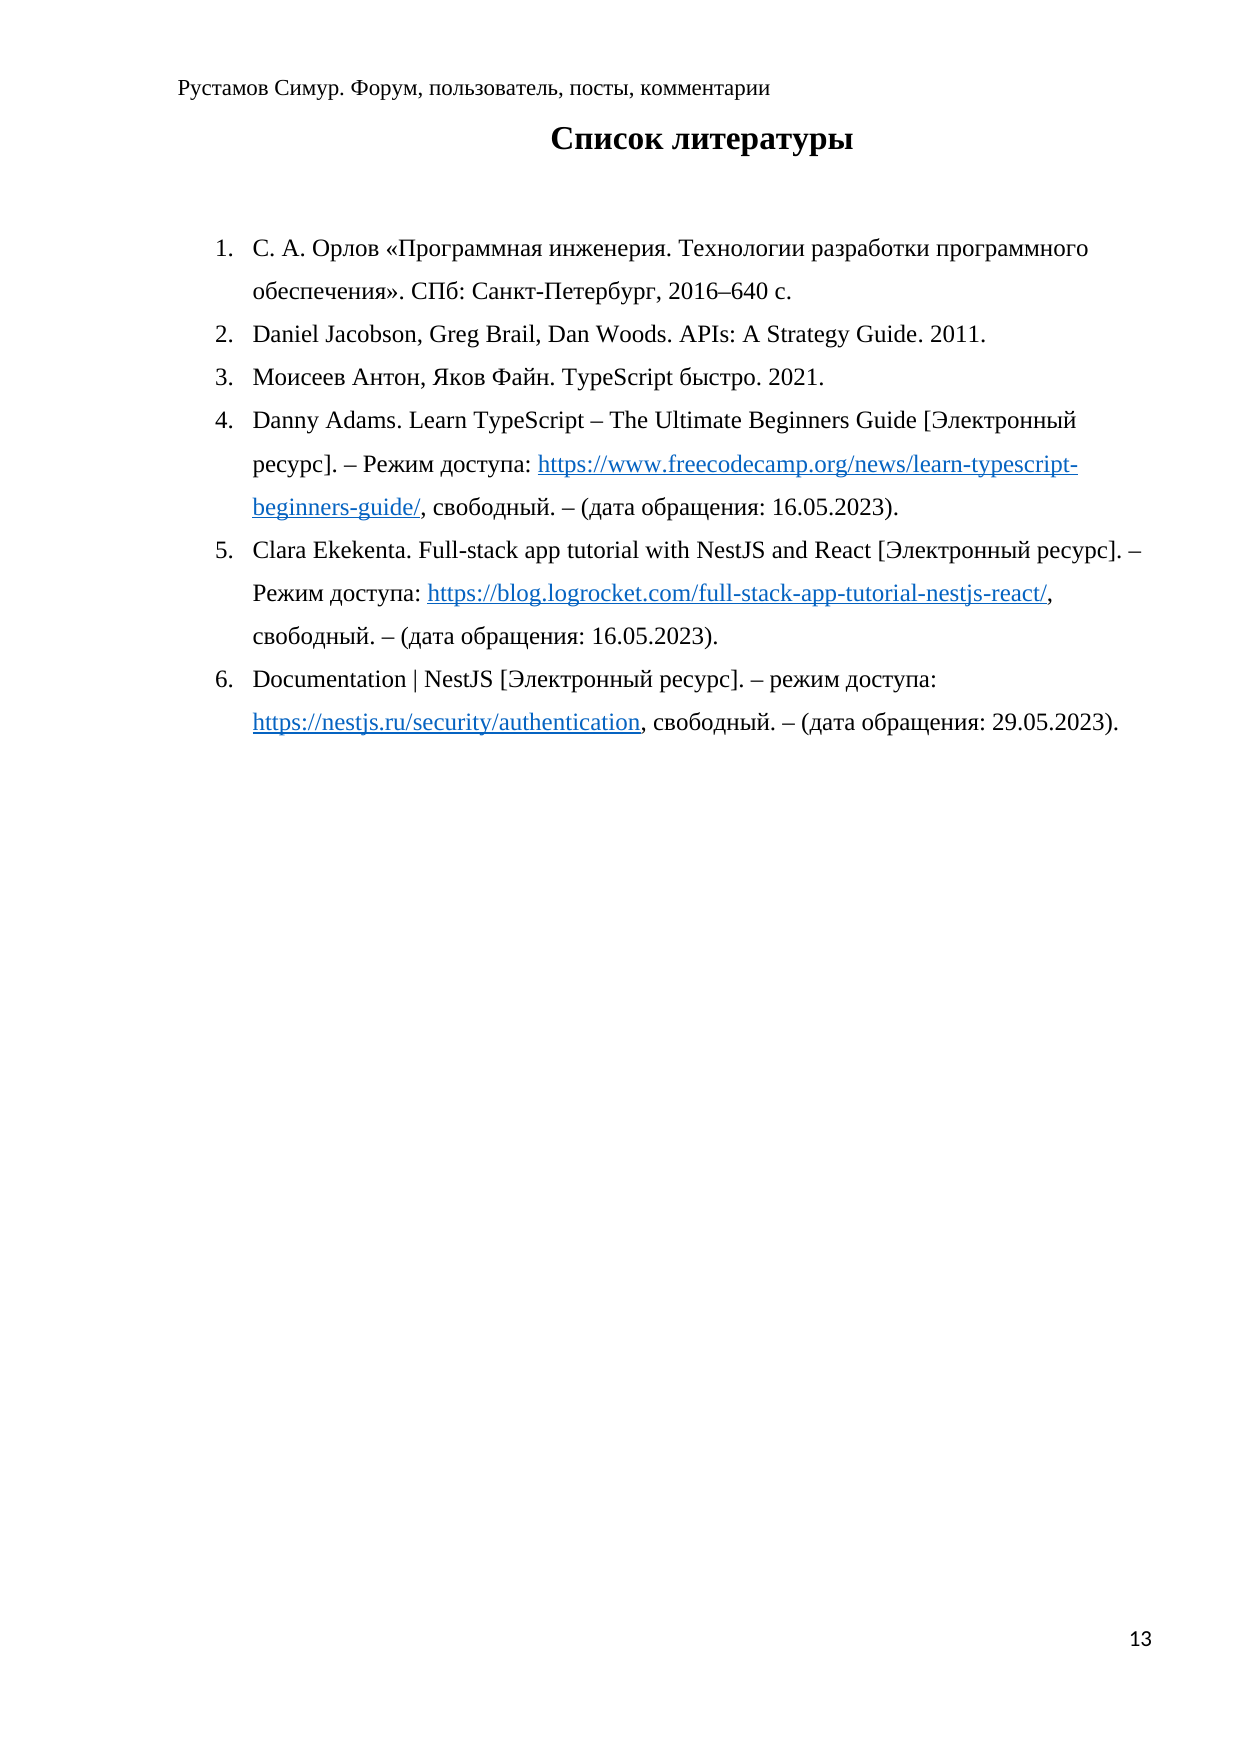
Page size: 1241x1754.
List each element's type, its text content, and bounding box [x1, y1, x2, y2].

list Список литературы [252, 118, 1152, 156]
list Clara Ekekenta. Full-stack app tutorial with NestJS and React [Электронный ресурс]. – Режим доступа: https://blog.logrocket.com/full-stack-app-tutorial-nestjs-react/, свободный. – (дата обращения: 16.05.2023). [215, 535, 1152, 650]
list Daniel Jacobson, Greg Brail, Dan Woods. APIs: A Strategy Guide. 2011. [215, 319, 1152, 348]
list Documentation | NestJS [Электронный ресурс]. – режим доступа: https://nestjs.ru/security/authentication, свободный. – (дата обращения: 29.05.2023). [215, 664, 1152, 736]
list Моисеев Антон, Яков Файн. TypeScript быстро. 2021. [215, 362, 1152, 391]
list Danny Adams. Learn TypeScript – The Ultimate Beginners Guide [Электронный ресурс]. – Режим доступа: https://www.freecodecamp.org/news/learn-typescript-beginners-guide/, свободный. – (дата обращения: 16.05.2023). [215, 406, 1152, 521]
list С. А. Орлов «Программная инженерия. Технологии разработки программного обеспечения». СПб: Санкт-Петербург, 2016–640 с. [215, 233, 1152, 305]
